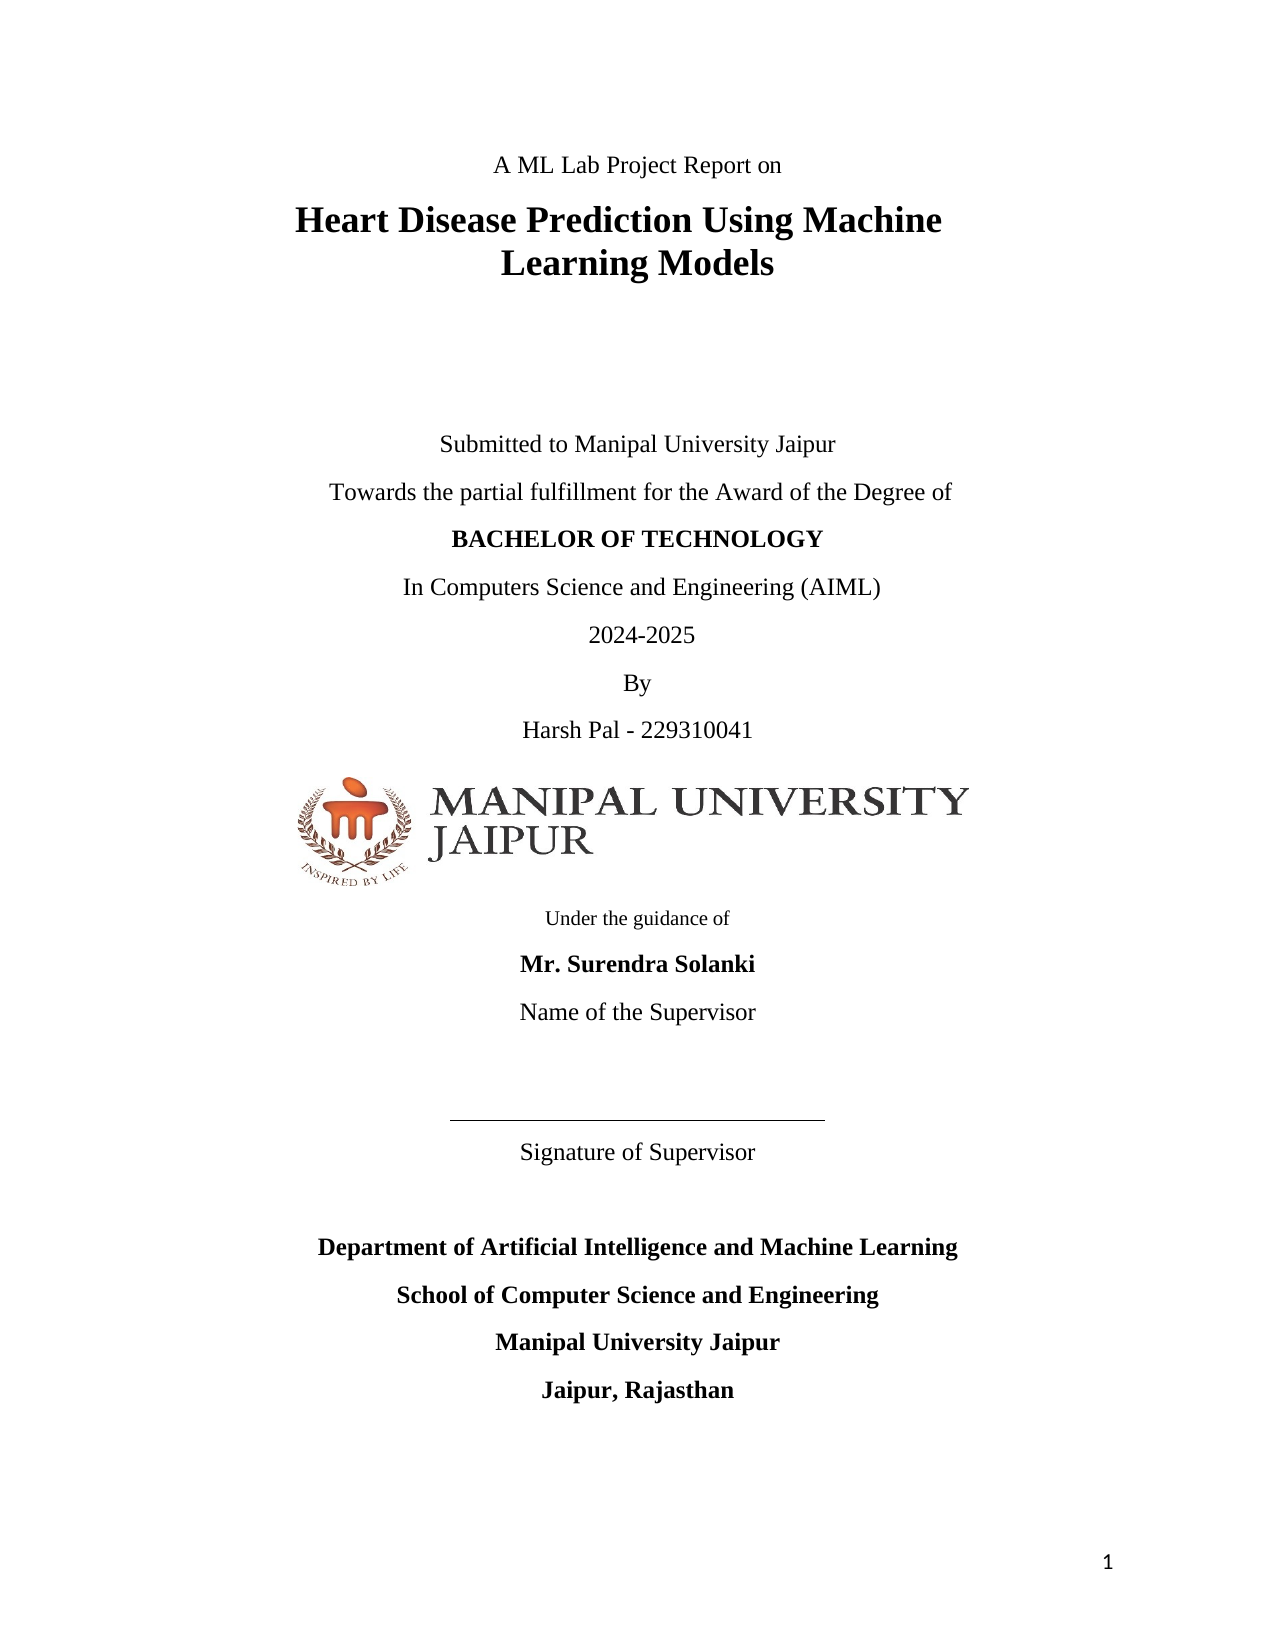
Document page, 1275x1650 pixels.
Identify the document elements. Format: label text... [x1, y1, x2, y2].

text Name of the Supervisor [286, 997, 989, 1026]
text Towards the partial fulfillment for the Award of the Degree of [292, 477, 989, 506]
text A ML Lab Project Report on [286, 150, 989, 179]
text Mr. Surendra Solanki [286, 949, 989, 977]
text Signature of Supervisor [286, 1137, 989, 1166]
subtitle Heart Disease Prediction Using Machine Learning Models [249, 197, 989, 284]
text By [286, 668, 989, 696]
text Department of Artificial Intelligence and Machine Learning School of Computer Science and Engineering [286, 1232, 989, 1309]
text Harsh Pal - 229310041 [492, 716, 783, 744]
text Submitted to Manipal University Jaipur [286, 429, 989, 458]
picture [297, 777, 969, 795]
text In Computers Science and Engineering (AIML) 2024-2025 [402, 572, 881, 648]
text Manipal University Jaipur Jaipur, Rajasthan [492, 1327, 783, 1404]
text BACHELOR OF TECHNOLOGY [286, 524, 989, 553]
text Under the guidance of [286, 795, 989, 930]
